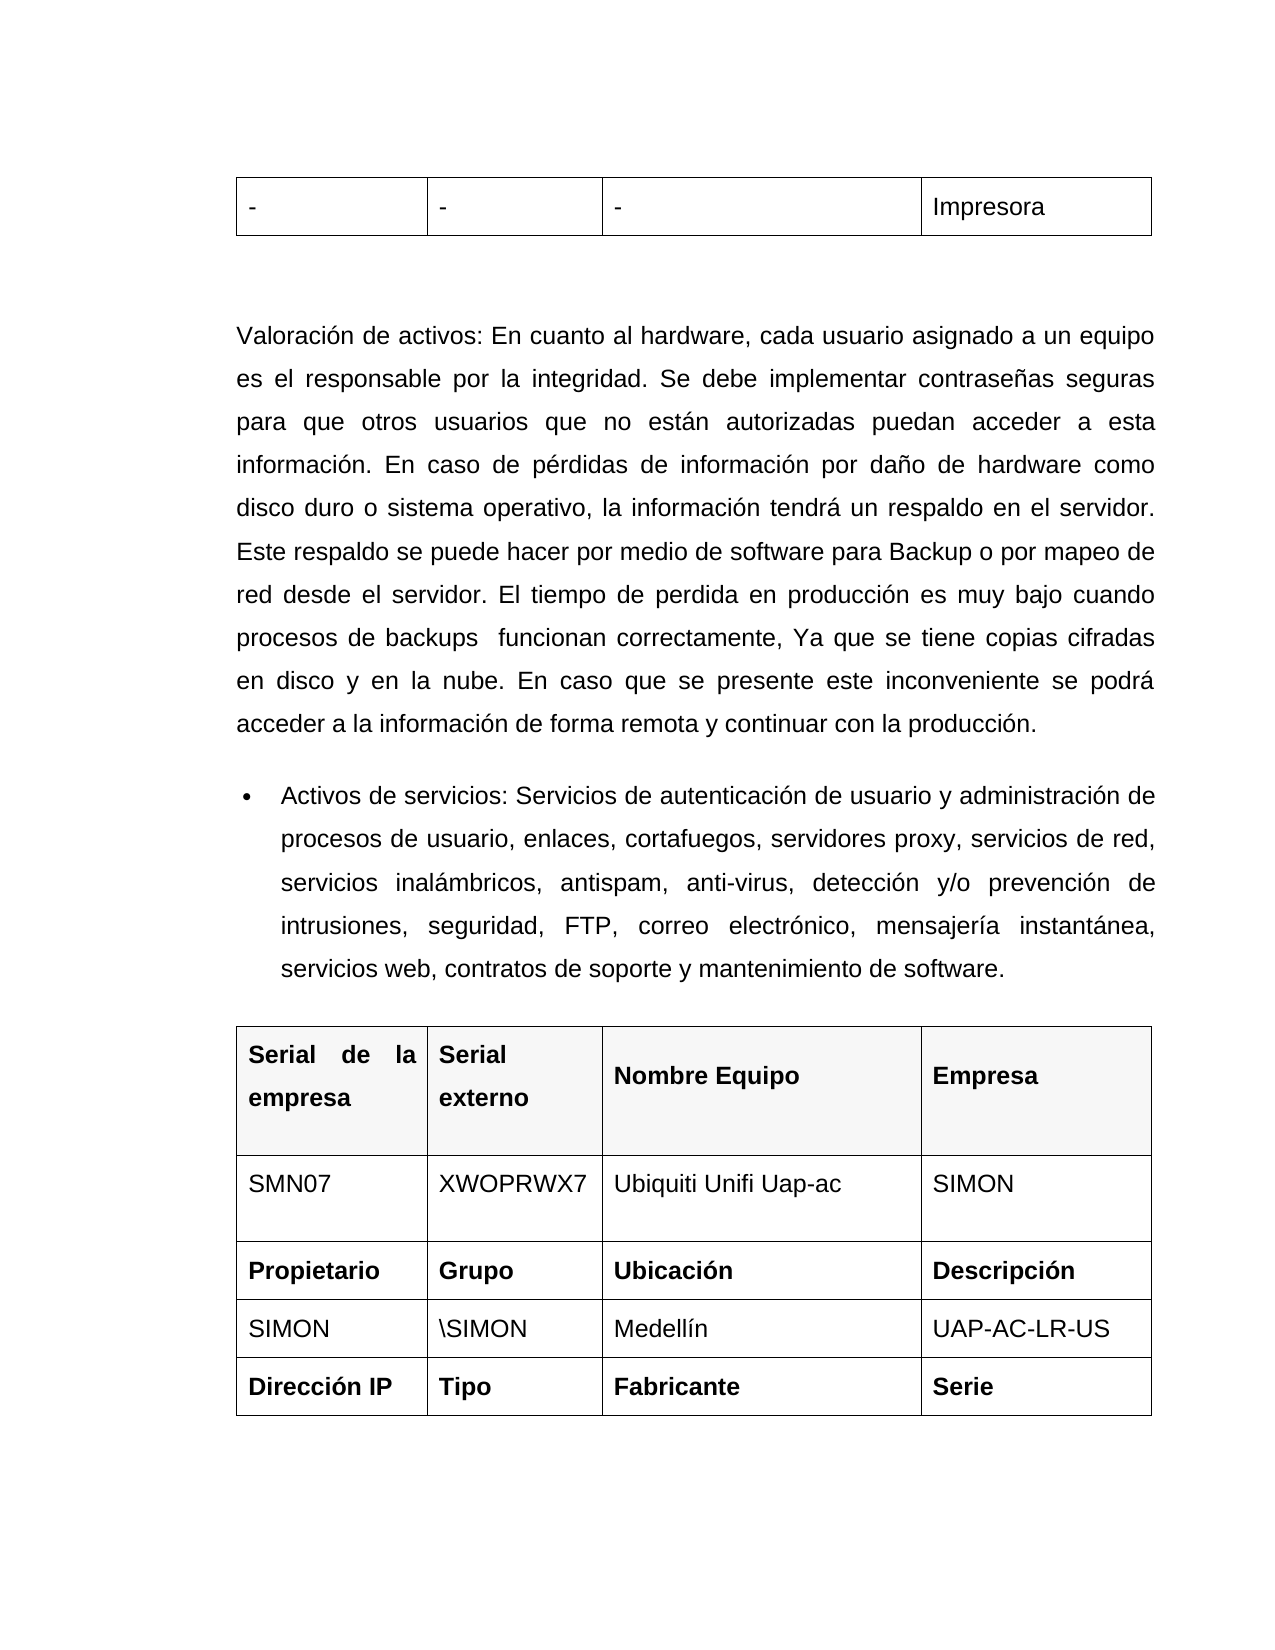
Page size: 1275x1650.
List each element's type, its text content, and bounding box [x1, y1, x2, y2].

table_cell UAP-AC-LR-US [922, 1300, 1151, 1357]
table_cell Ubicación [603, 1242, 921, 1299]
table_cell \SIMON [428, 1300, 602, 1357]
table_cell Fabricante [603, 1358, 921, 1414]
table_cell Serie [922, 1358, 1151, 1414]
table_header Serial externo [428, 1027, 602, 1155]
table_cell Tipo [428, 1358, 602, 1414]
table_cell Grupo [428, 1242, 602, 1299]
table_cell Impresora [922, 178, 1151, 235]
table_cell Medellín [603, 1300, 921, 1357]
table_cell SIMON [237, 1300, 427, 1357]
table_cell XWOPRWX7 [428, 1156, 602, 1241]
table_cell SIMON [922, 1156, 1151, 1241]
table_cell Propietario [237, 1242, 427, 1299]
table_cell Descripción [922, 1242, 1151, 1299]
table_header Empresa [922, 1027, 1151, 1155]
table_header Nombre Equipo [603, 1027, 921, 1155]
table_cell Dirección IP [237, 1358, 427, 1414]
table_cell - [237, 178, 427, 235]
list Activos de servicios: Servicios de autenticación de usuario y administración de procesos de usuario, enlaces, cortafuegos, servidores proxy, servicios de red, servicios inalámbricos, antispam, anti-virus, detección y/o prevención de intrusiones, seguridad, FTP, correo electrónico, mensajería instantánea, servicios web, contratos de soporte y mantenimiento de software. [243, 781, 1157, 983]
table_header Serial de la empresa [237, 1027, 427, 1155]
table_cell - [603, 178, 921, 235]
text Valoración de activos: En cuanto al hardware, cada usuario asignado a un equipo es el responsable por la integridad. Se debe implementar contraseñas seguras para que otros usuarios que no están autorizadas puedan acceder a esta información. En caso de pérdidas de información por daño de hardware como disco duro o sistema operativo, la información tendrá un respaldo en el servidor. Este respaldo se puede hacer por medio de software para Backup o por mapeo de red desde el servidor. El tiempo de perdida en producción es muy bajo cuando procesos de backups funcionan correctamente, Ya que se tiene copias cifradas en disco y en la nube. En caso que se presente este inconveniente se podrá acceder a la información de forma remota y continuar con la producción. [236, 321, 1157, 738]
table_cell SMN07 [237, 1156, 427, 1241]
table_cell Ubiquiti Unifi Uap-ac [603, 1156, 921, 1241]
table_cell - [428, 178, 602, 235]
